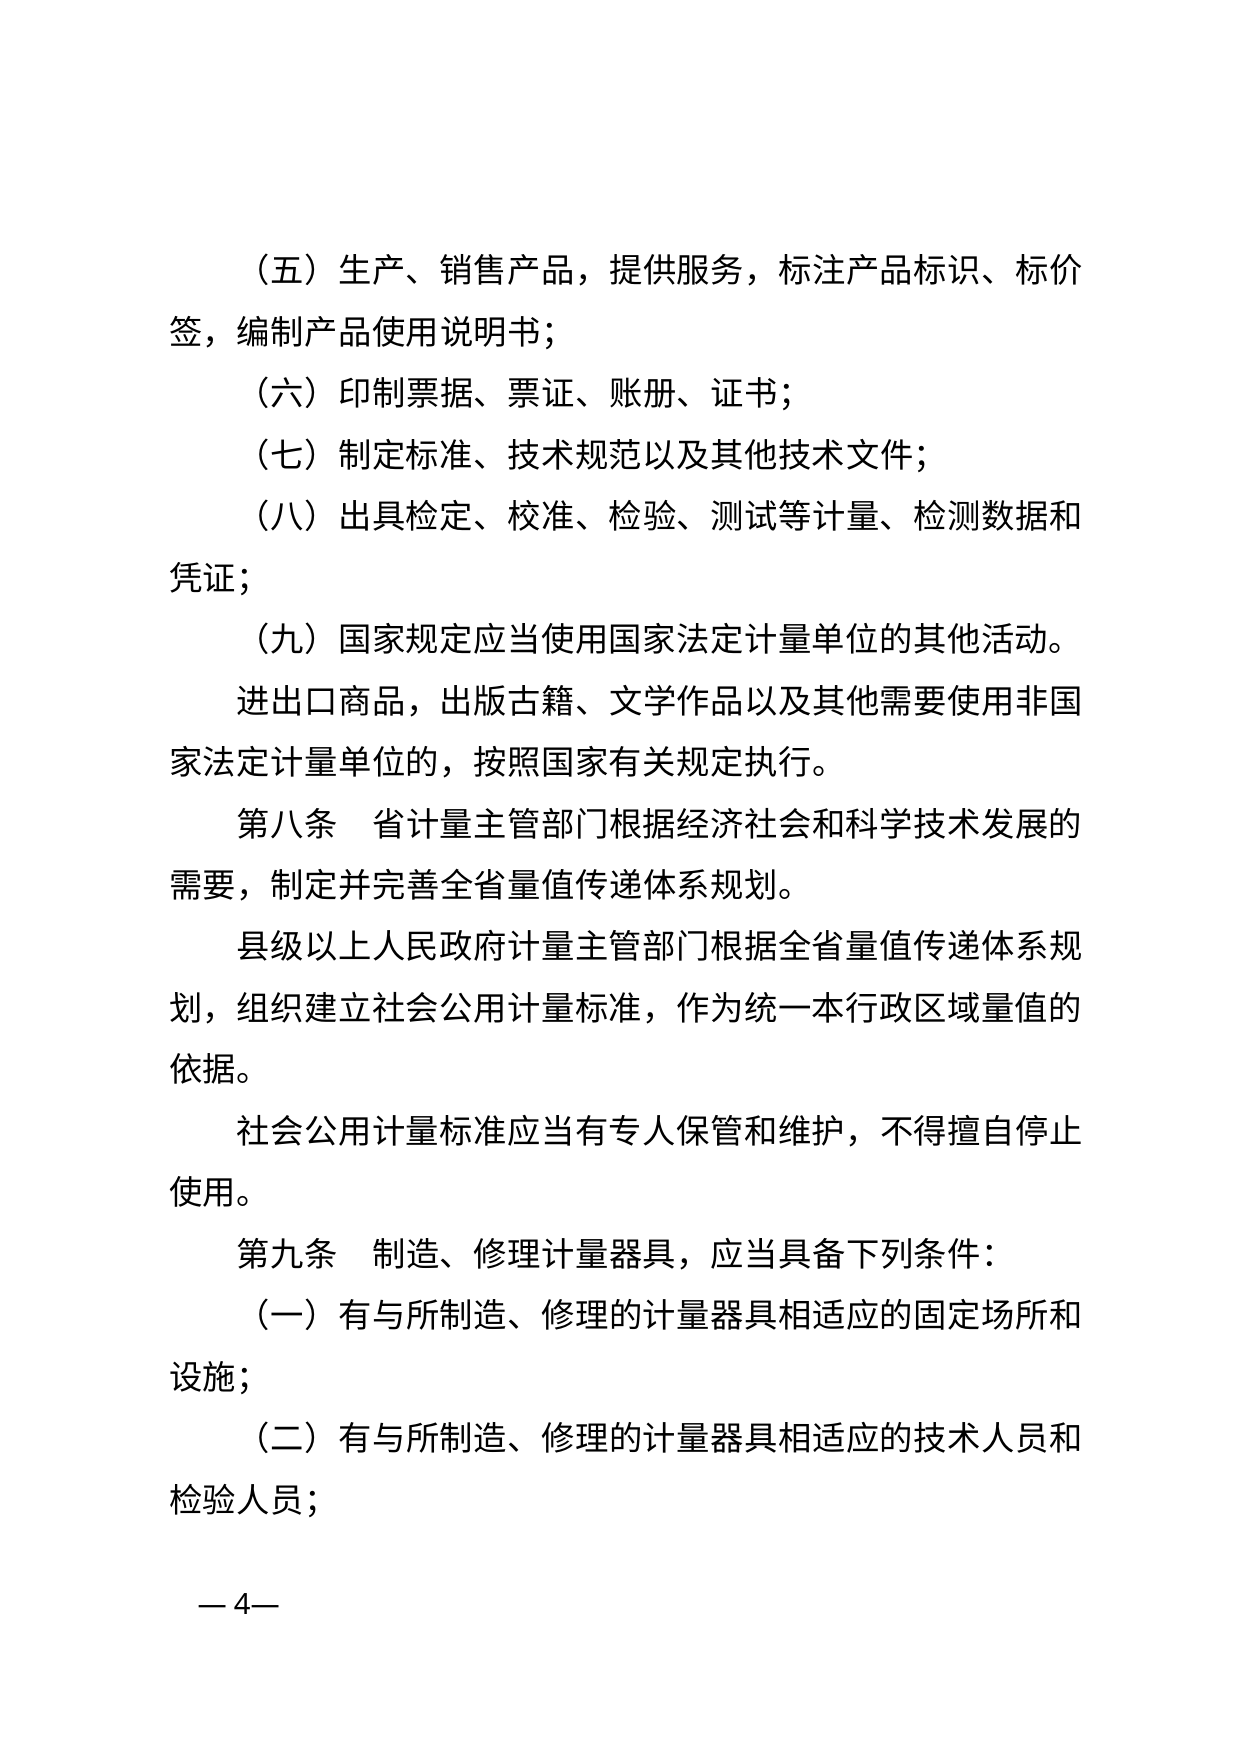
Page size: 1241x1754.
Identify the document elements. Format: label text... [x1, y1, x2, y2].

text 第九条 制造、修理计量器具，应当具备下列条件： [169, 1221, 1083, 1282]
text （一）有与所制造、修理的计量器具相适应的固定场所和设施； [169, 1282, 1083, 1405]
text 第八条 省计量主管部门根据经济社会和科学技术发展的需要，制定并完善全省量值传递体系规划。 [169, 791, 1083, 914]
text 县级以上人民政府计量主管部门根据全省量值传递体系规划，组织建立社会公用计量标准，作为统一本行政区域量值的依据。 [169, 914, 1083, 1098]
text （八）出具检定、校准、检验、测试等计量、检测数据和凭证； [169, 483, 1083, 606]
text （二）有与所制造、修理的计量器具相适应的技术人员和检验人员； [169, 1405, 1083, 1528]
text 社会公用计量标准应当有专人保管和维护，不得擅自停止使用。 [169, 1098, 1083, 1221]
text 进出口商品，出版古籍、文学作品以及其他需要使用非国家法定计量单位的，按照国家有关规定执行。 [169, 668, 1083, 791]
text （七）制定标准、技术规范以及其他技术文件； [169, 422, 1083, 483]
text （九）国家规定应当使用国家法定计量单位的其他活动。 [169, 606, 1083, 668]
text （六）印制票据、票证、账册、证书； [169, 361, 1083, 422]
text （五）生产、销售产品，提供服务，标注产品标识、标价签，编制产品使用说明书； [169, 238, 1083, 361]
